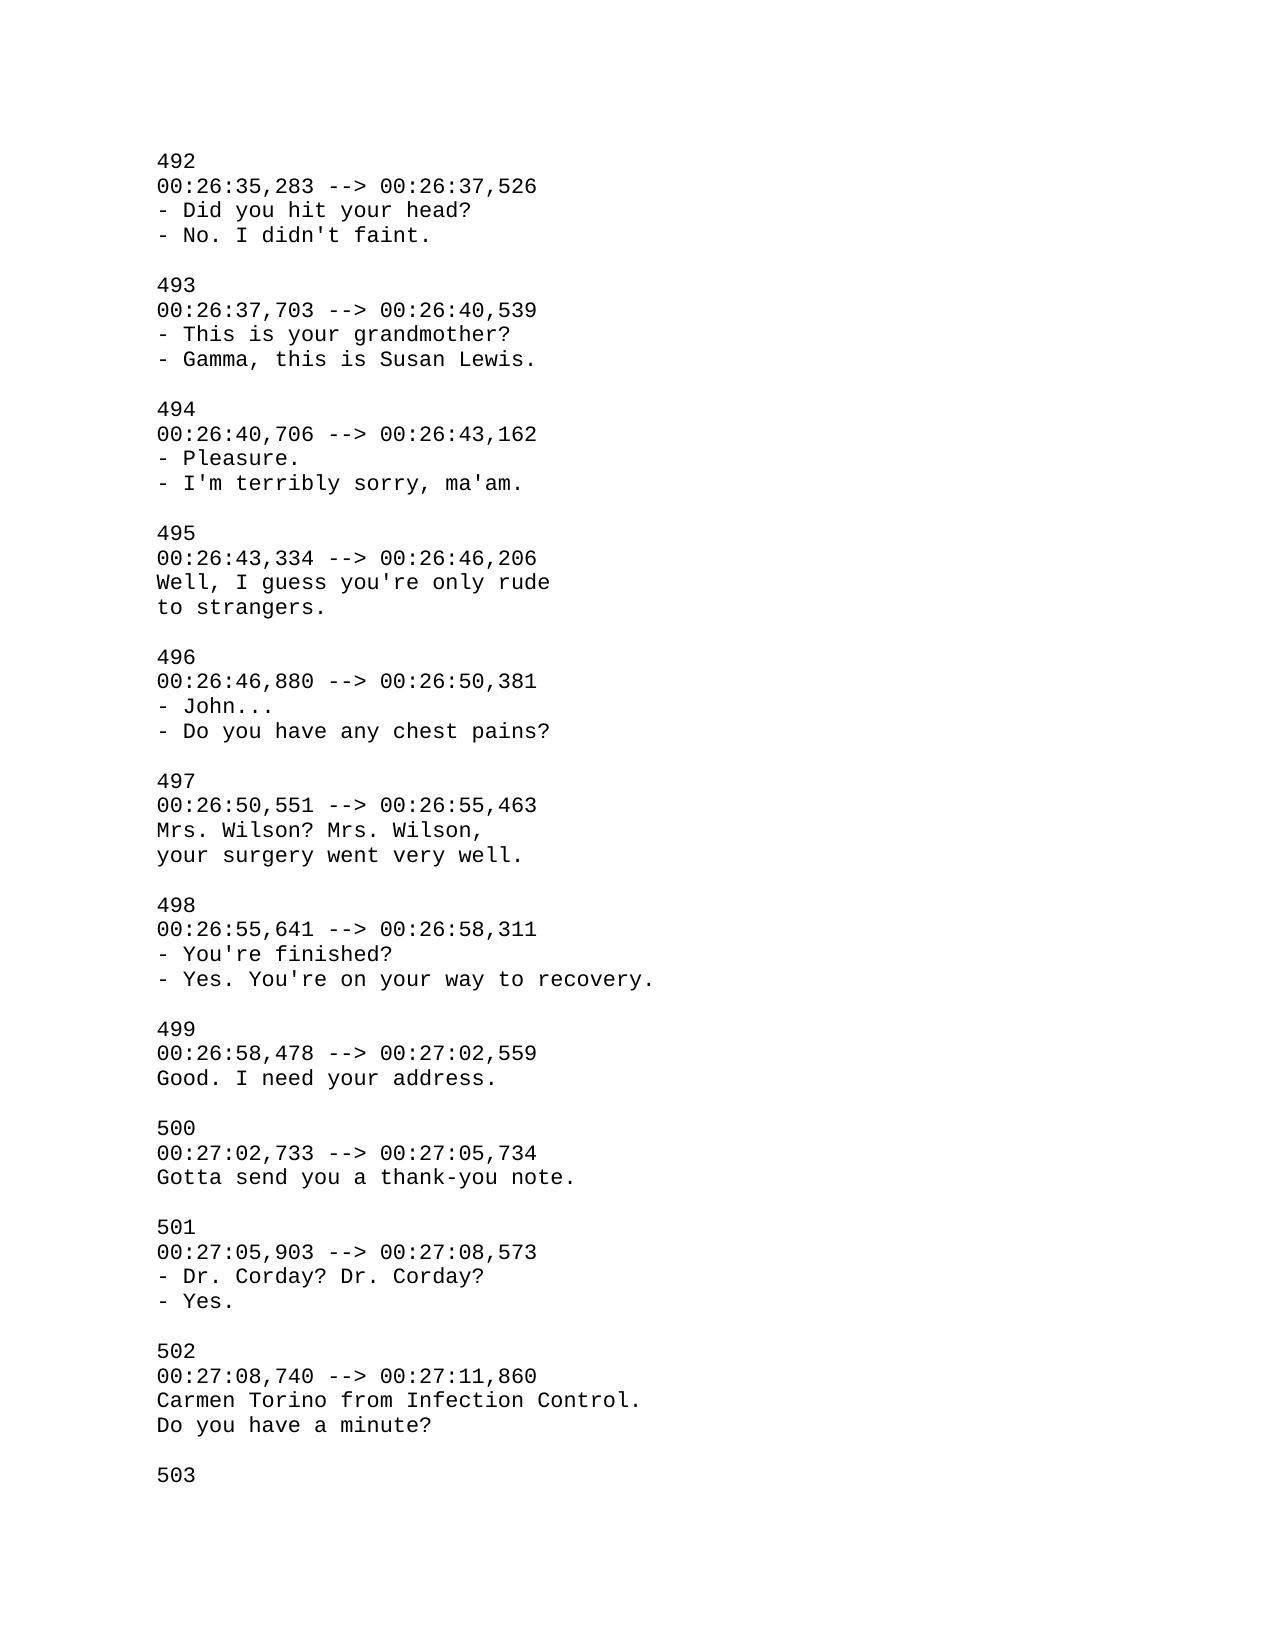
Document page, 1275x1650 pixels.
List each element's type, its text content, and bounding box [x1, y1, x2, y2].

text - I'm terribly sorry, ma'am. [156, 472, 1118, 497]
text 00:27:02,733 --> 00:27:05,734 [156, 1142, 1118, 1166]
text - Yes. [156, 1290, 1118, 1315]
text 00:26:55,641 --> 00:26:58,311 [156, 918, 1118, 943]
text 00:27:08,740 --> 00:27:11,860 [156, 1365, 1118, 1389]
text 492 [156, 150, 1118, 175]
text 501 [156, 1216, 1118, 1241]
text 498 [156, 894, 1118, 918]
text - Gamma, this is Susan Lewis. [156, 348, 1118, 373]
text Well, I guess you're only rude [156, 571, 1118, 596]
text - John... [156, 695, 1118, 720]
text 500 [156, 1117, 1118, 1142]
text Mrs. Wilson? Mrs. Wilson, [156, 819, 1118, 844]
text 497 [156, 770, 1118, 794]
text 502 [156, 1340, 1118, 1365]
text 499 [156, 1018, 1118, 1042]
text 494 [156, 398, 1118, 423]
text 00:26:43,334 --> 00:26:46,206 [156, 547, 1118, 571]
text 00:26:50,551 --> 00:26:55,463 [156, 794, 1118, 819]
text - This is your grandmother? [156, 323, 1118, 348]
text 496 [156, 646, 1118, 671]
text 00:27:05,903 --> 00:27:08,573 [156, 1241, 1118, 1266]
text - Pleasure. [156, 447, 1118, 472]
text - You're finished? [156, 943, 1118, 968]
text Carmen Torino from Infection Control. [156, 1389, 1118, 1414]
text 00:26:35,283 --> 00:26:37,526 [156, 175, 1118, 199]
text 00:26:37,703 --> 00:26:40,539 [156, 299, 1118, 323]
text 00:26:46,880 --> 00:26:50,381 [156, 671, 1118, 695]
text 503 [156, 1464, 1118, 1489]
text 493 [156, 274, 1118, 299]
text your surgery went very well. [156, 844, 1118, 869]
text 495 [156, 522, 1118, 547]
text - No. I didn't faint. [156, 224, 1118, 249]
text - Did you hit your head? [156, 199, 1118, 224]
text Good. I need your address. [156, 1067, 1118, 1092]
text Do you have a minute? [156, 1414, 1118, 1439]
text - Yes. You're on your way to recovery. [156, 968, 1118, 993]
text to strangers. [156, 596, 1118, 621]
text 00:26:58,478 --> 00:27:02,559 [156, 1042, 1118, 1067]
text 00:26:40,706 --> 00:26:43,162 [156, 423, 1118, 447]
text - Dr. Corday? Dr. Corday? [156, 1266, 1118, 1290]
text Gotta send you a thank-you note. [156, 1166, 1118, 1191]
text - Do you have any chest pains? [156, 720, 1118, 745]
